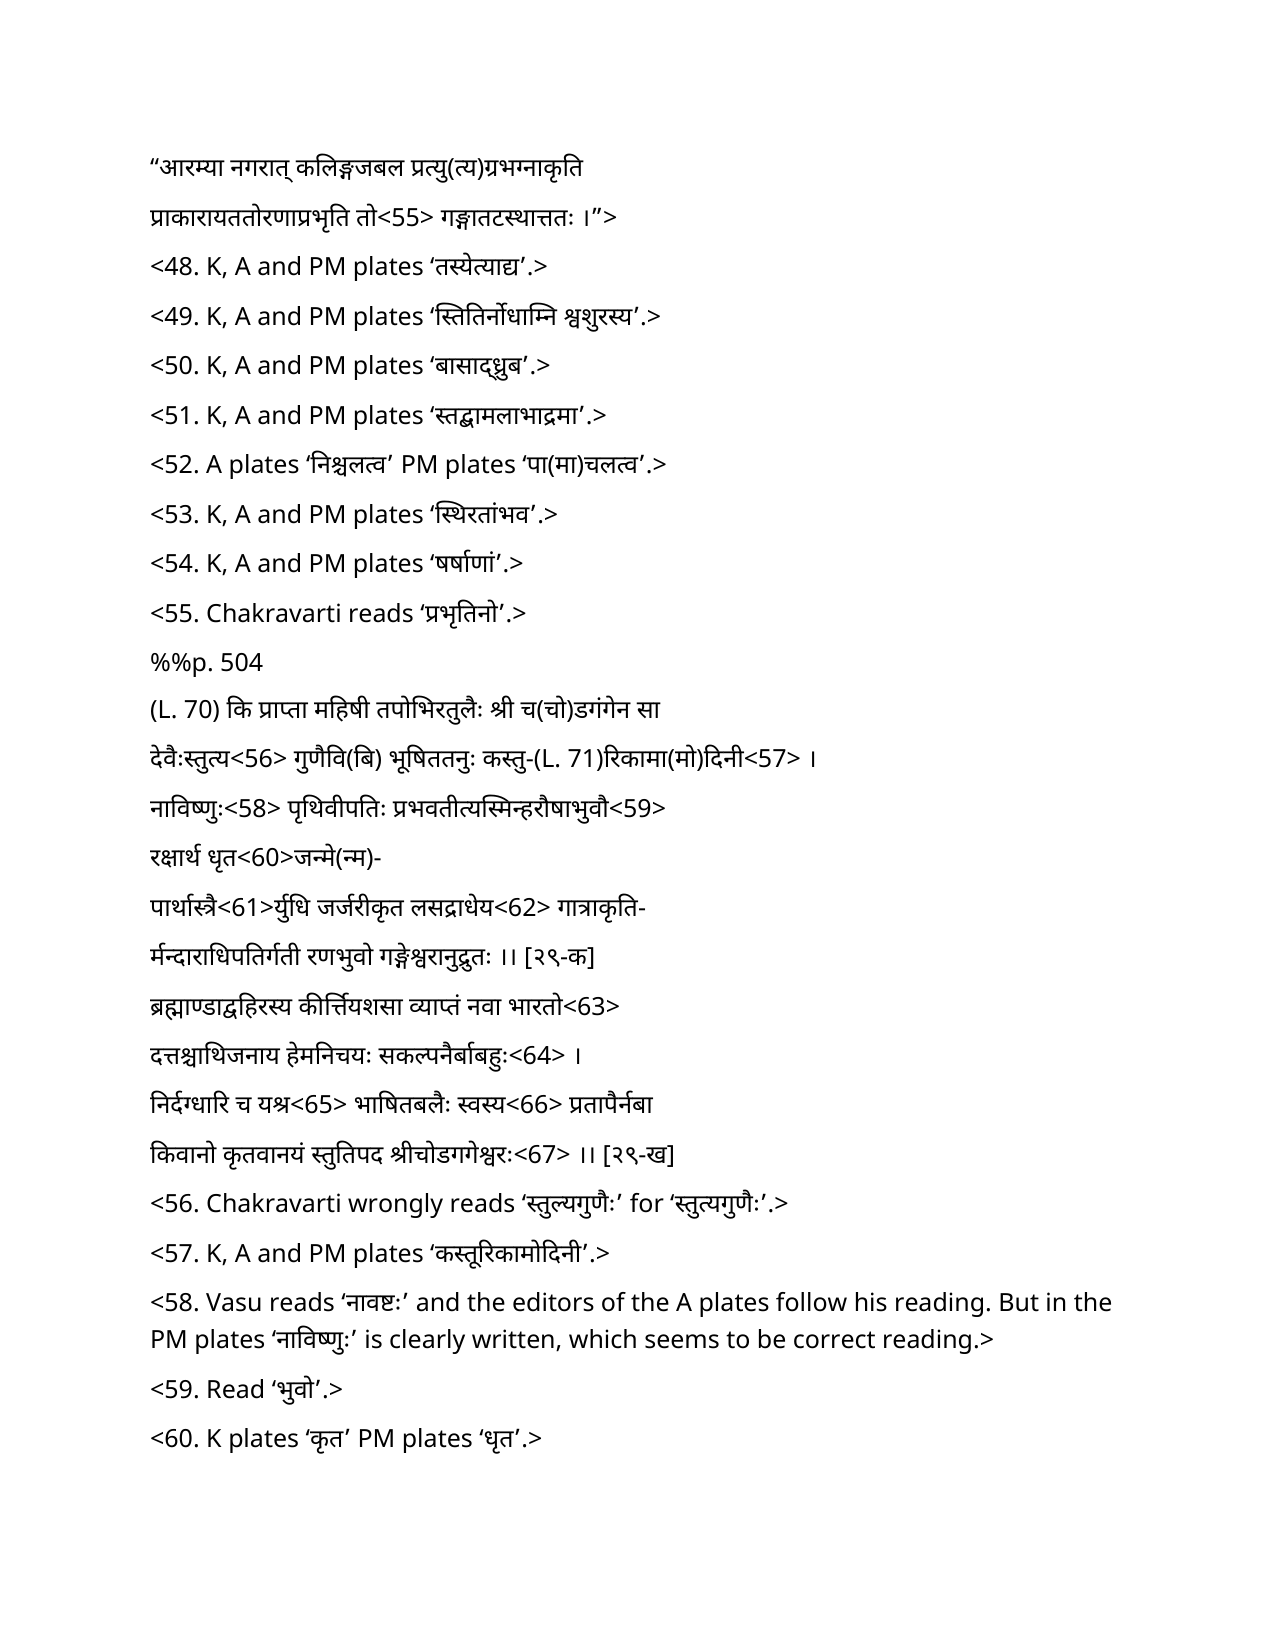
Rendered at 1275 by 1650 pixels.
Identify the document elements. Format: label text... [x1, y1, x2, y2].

text <56. Chakravarti wrongly reads ‘स्तुल्यगुणैः’ for ‘स्तुत्यगुणैः’.> [150, 1186, 1125, 1223]
text <50. K, A and PM plates ‘बासाद्ध्रुब’.> [150, 348, 1125, 385]
text प्राकारायततोरणाप्रभृति तो<55> गङ्गातटस्थात्ततः ।”> [150, 199, 1125, 236]
text <49. K, A and PM plates ‘स्तितिर्नोधाम्नि श्वशुरस्य’.> [150, 298, 1125, 335]
text रक्षार्थ धृत<60>जन्मे(न्म)- [150, 840, 1125, 877]
text (L. 70) कि प्राप्ता महिषी तपोभिरतुलैः श्री च(चो)डगंगेन सा [150, 691, 1125, 728]
text पार्थास्त्रै<61>र्युधि जर्जरीकृत लसद्राधेय<62> गात्राकृति- [150, 889, 1125, 926]
text <59. Read ‘भुवो’.> [150, 1372, 1125, 1408]
text देवैःस्तुत्य<56> गुणैवि(बि) भूषिततनुः कस्तु-(L. 71)रिकामा(मो)दिनी<57> । [150, 741, 1125, 778]
text दत्तश्चाथिजनाय हेमनिचयः सकल्पनैर्बाबहुः<64> । [150, 1038, 1125, 1075]
text <58. Vasu reads ‘नावष्टः’ and the editors of the A plates follow his reading. But in the PM plates ‘नाविष्णुः’ is clearly written, which seems to be correct reading.> [150, 1285, 1125, 1359]
text र्मन्दाराधिपतिर्गती रणभुवो गङ्गेश्वरानुद्रुतः ।। [२९-क] [150, 939, 1125, 976]
text %%p. 504 [150, 645, 1125, 679]
text नाविष्णुः<58> पृथिवीपतिः प्रभवतीत्यस्मिन्हरौषाभुवौ<59> [150, 790, 1125, 827]
text <57. K, A and PM plates ‘कस्तूरिकामोदिनी’.> [150, 1236, 1125, 1273]
text <60. K plates ‘कृत’ PM plates ‘धृत’.> [150, 1421, 1125, 1458]
text <48. K, A and PM plates ‘तस्येत्याद्य’.> [150, 249, 1125, 286]
text ब्रह्माण्डाद्वहिरस्य कीर्त्तियशसा व्याप्तं नवा भारतो<63> [150, 988, 1125, 1025]
text निर्दग्धारि च यश्र<65> भाषितबलैः स्वस्य<66> प्रतापैर्नबा [150, 1087, 1125, 1124]
text <51. K, A and PM plates ‘स्तद्बामलाभाद्रमा’.> [150, 397, 1125, 434]
text <55. Chakravarti reads ‘प्रभृतिनो’.> [150, 595, 1125, 632]
text किवानो कृतवानयं स्तुतिपद श्रीचोडगगेश्वरः<67> ।। [२९-ख] [150, 1137, 1125, 1174]
text <53. K, A and PM plates ‘स्थिरतांभव’.> [150, 496, 1125, 533]
text “आरम्या नगरात् कलिङ्गजबल प्रत्यु(त्य)ग्रभग्नाकृति [150, 150, 1125, 187]
text <54. K, A and PM plates ‘षर्षाणां’.> [150, 546, 1125, 583]
text <52. A plates ‘निश्चलत्व’ PM plates ‘पा(मा)चलत्व’.> [150, 447, 1125, 484]
